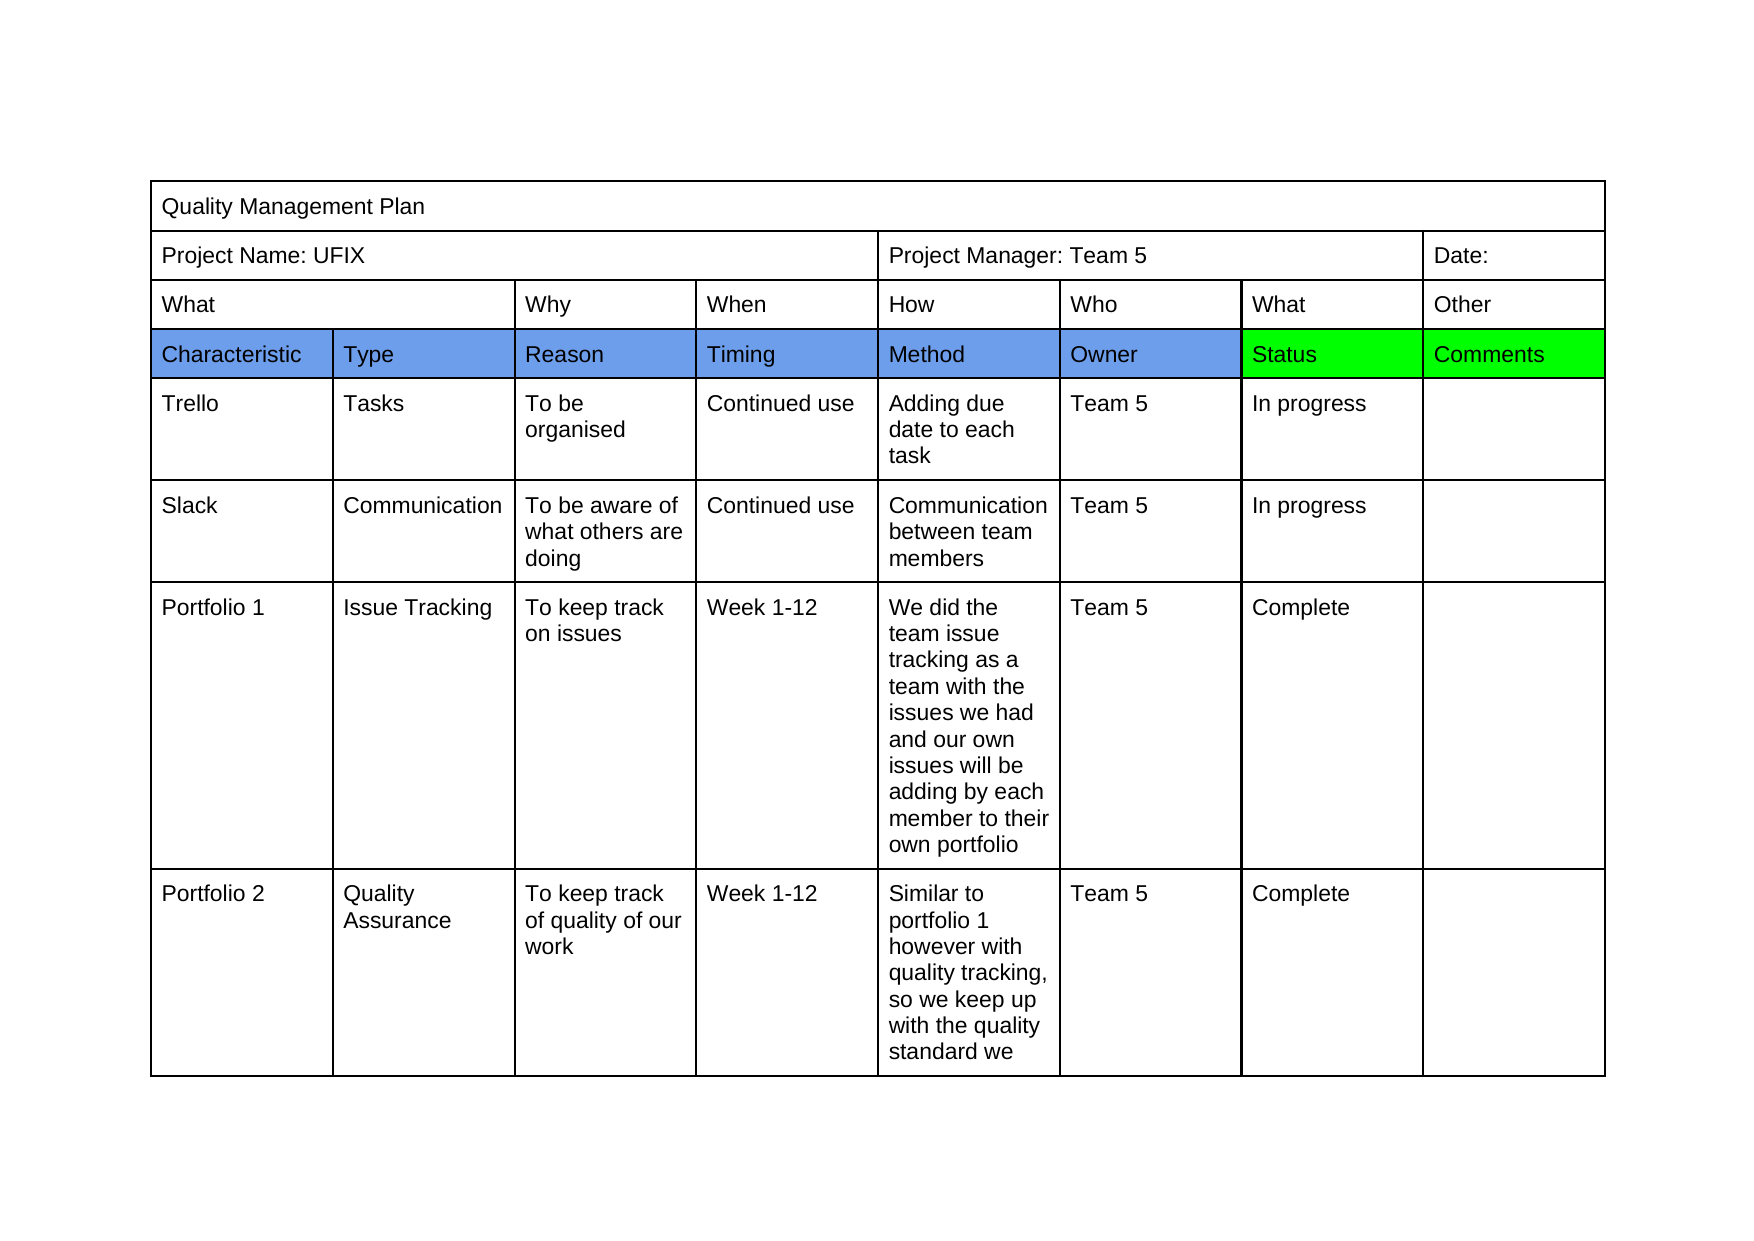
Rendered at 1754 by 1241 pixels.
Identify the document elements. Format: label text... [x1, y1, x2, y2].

table_cell Portfolio 2 [152, 870, 332, 1075]
table_cell Portfolio 1 [152, 583, 332, 868]
table_cell In progress [1243, 481, 1422, 581]
table_cell In progress [1243, 379, 1422, 479]
table_cell Issue Tracking [334, 583, 514, 868]
table_cell Method [879, 330, 1059, 377]
table_cell Tasks [334, 379, 514, 479]
table_cell To be organised [516, 379, 695, 479]
table_cell When [697, 281, 877, 328]
table_cell Slack [152, 481, 332, 581]
table_cell Communication between team members [879, 481, 1059, 581]
table_cell Status [1243, 330, 1422, 377]
table_header Quality Management Plan [152, 182, 1604, 229]
table_cell Communication [334, 481, 514, 581]
table_cell [1424, 583, 1604, 868]
table_cell Adding due date to each task [879, 379, 1059, 479]
table_cell Reason [516, 330, 695, 377]
table_cell What [1243, 281, 1422, 328]
table_cell To keep track on issues [516, 583, 695, 868]
table_cell Owner [1061, 330, 1240, 377]
table_cell Quality Assurance [334, 870, 514, 1075]
table_cell Complete [1243, 870, 1422, 1075]
table_cell Continued use [697, 379, 877, 479]
table_cell How [879, 281, 1059, 328]
table_cell Type [334, 330, 514, 377]
table_cell [1424, 870, 1604, 1075]
table_cell Team 5 [1061, 583, 1240, 868]
table_cell Project Name: UFIX [152, 232, 877, 279]
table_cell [879, 870, 1059, 1075]
table_cell [1424, 481, 1604, 581]
table_cell What [152, 281, 514, 328]
table_cell Who [1061, 281, 1240, 328]
table_cell Team 5 [1061, 870, 1240, 1075]
table_cell Team 5 [1061, 481, 1240, 581]
table_cell [1424, 379, 1604, 479]
table_cell We did the team issue tracking as a team with the issues we had and our own issues will be adding by each member to their own portfolio [879, 583, 1059, 868]
table_cell Complete [1243, 583, 1422, 868]
table_cell To be aware of what others are doing [516, 481, 695, 581]
table_cell Trello [152, 379, 332, 479]
table_cell Characteristic [152, 330, 332, 377]
table_cell Continued use [697, 481, 877, 581]
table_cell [516, 870, 695, 1075]
table_cell Timing [697, 330, 877, 377]
table_cell Why [516, 281, 695, 328]
table_cell Week 1-12 [697, 870, 877, 1075]
table_cell Week 1-12 [697, 583, 877, 868]
table_cell Other [1424, 281, 1604, 328]
table_cell Comments [1424, 330, 1604, 377]
table_cell Team 5 [1061, 379, 1240, 479]
table_cell Project Manager: Team 5 [879, 232, 1422, 279]
table_cell Date: [1424, 232, 1604, 279]
